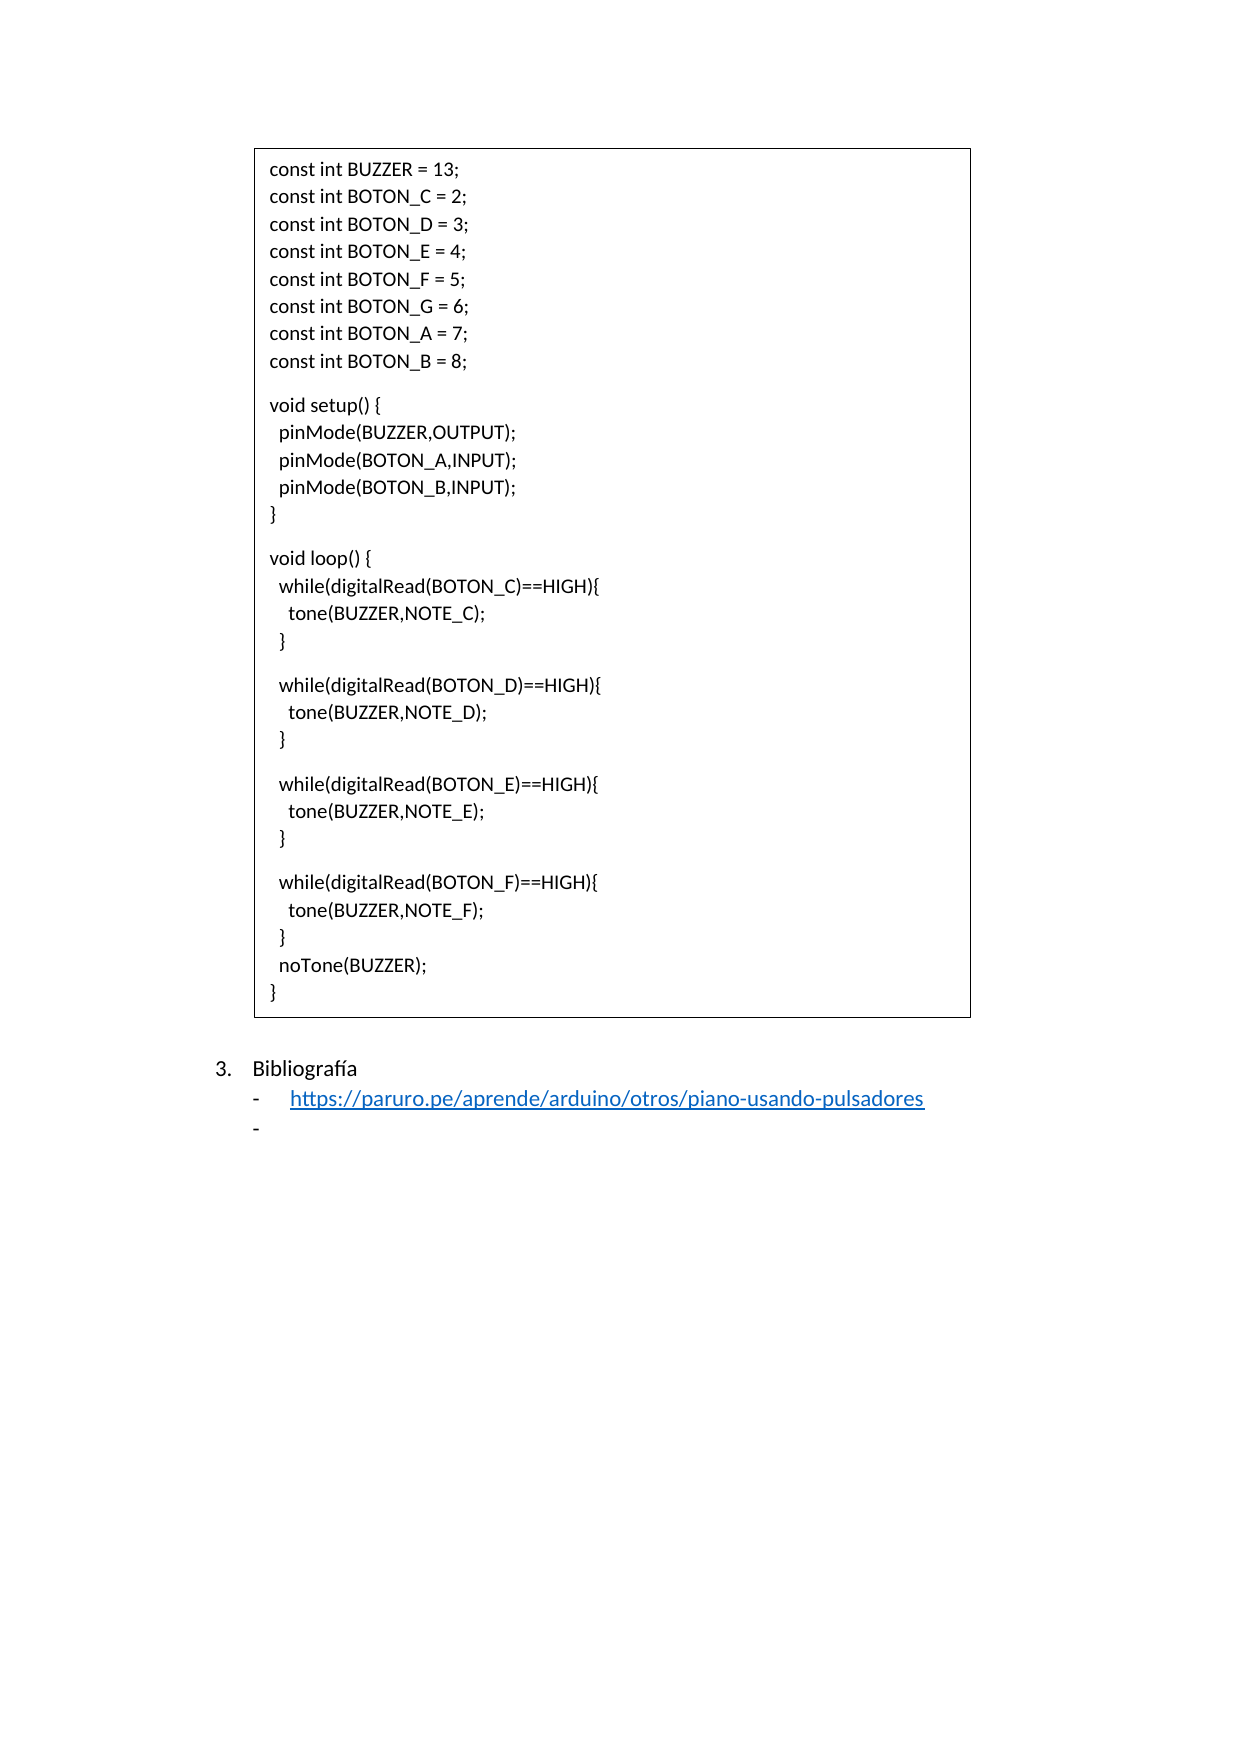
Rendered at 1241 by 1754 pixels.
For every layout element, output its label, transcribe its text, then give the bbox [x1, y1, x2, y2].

list https://paruro.pe/aprende/arduino/otros/piano-usando-pulsadores [252, 1084, 1063, 1112]
list Bibliografía [215, 1054, 1063, 1082]
